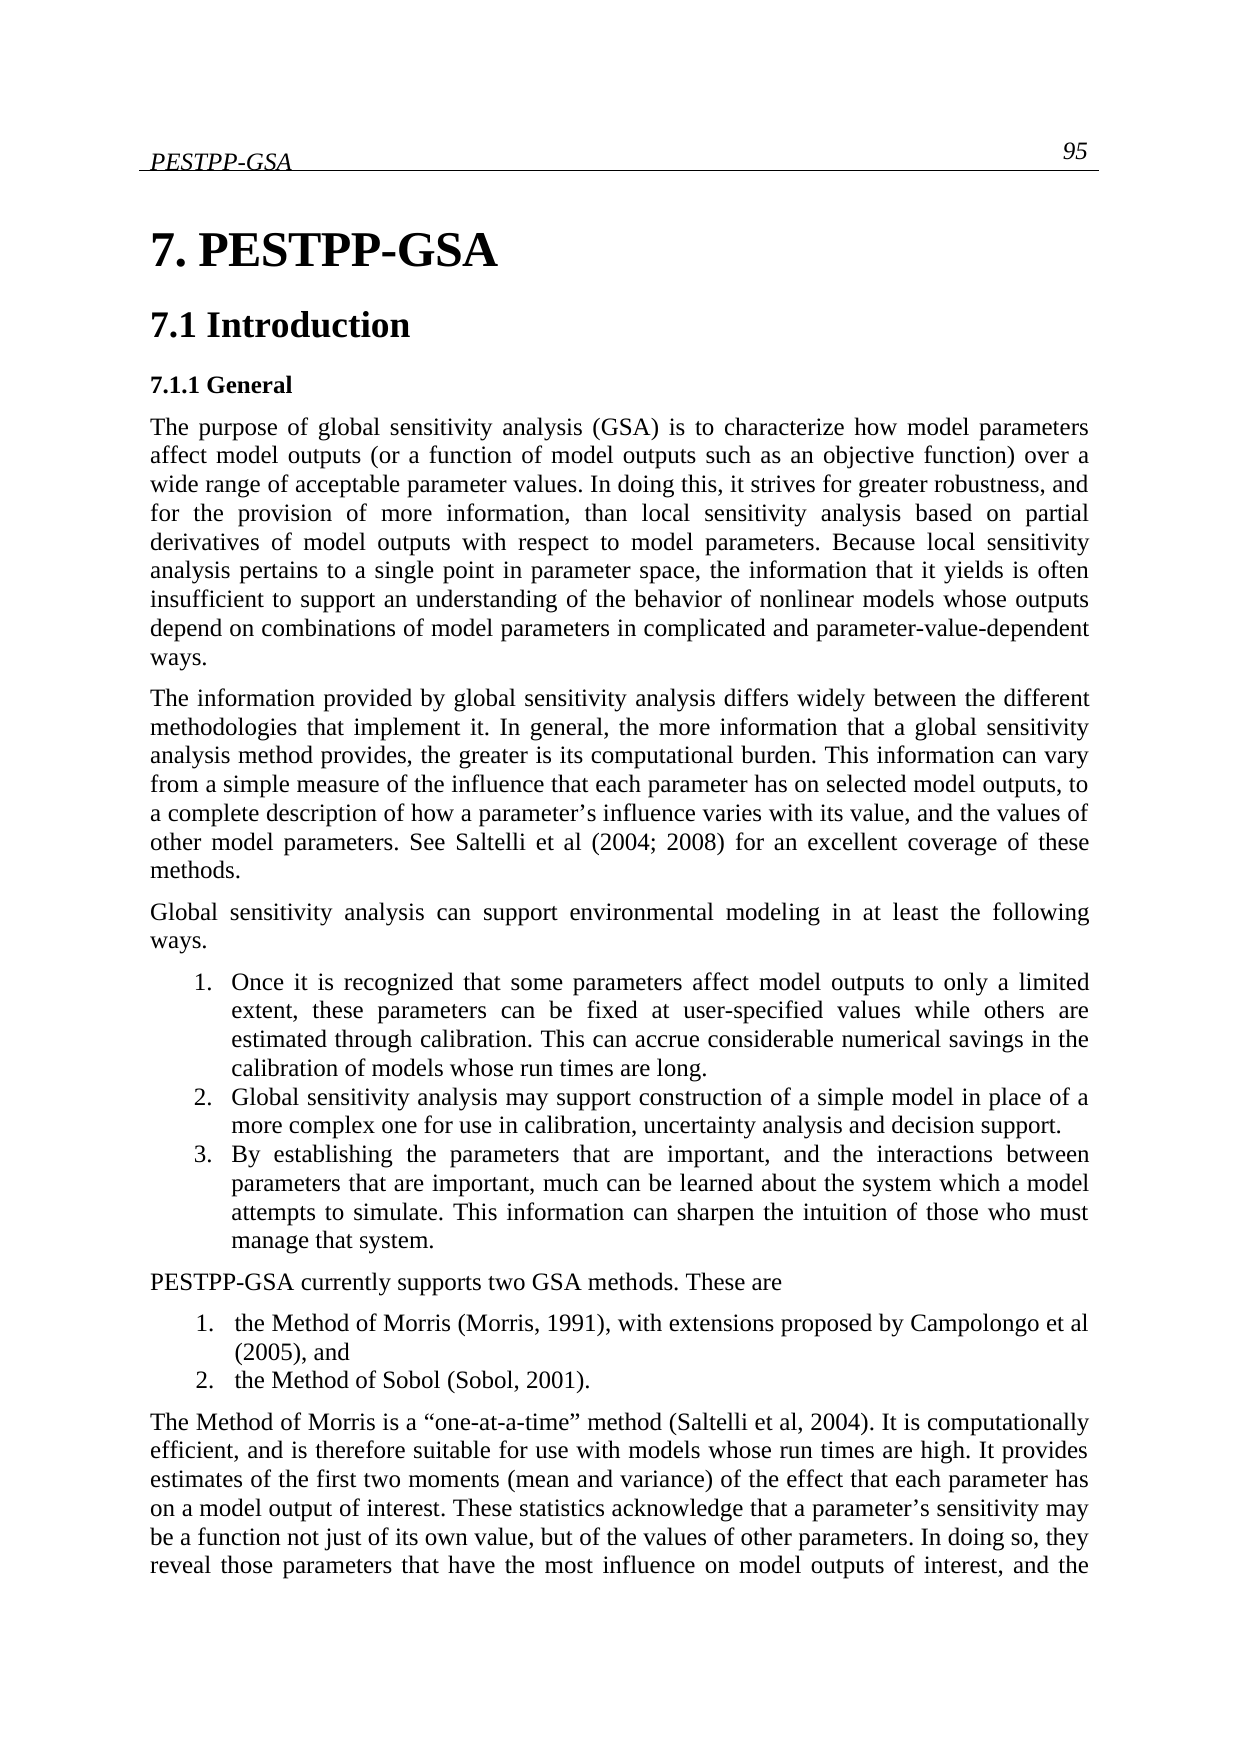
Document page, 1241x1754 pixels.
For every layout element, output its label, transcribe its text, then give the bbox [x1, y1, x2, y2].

subtitle 7.1.1 General [150, 371, 1090, 399]
list the Method of Sobol (Sobol, 2001). [195, 1366, 1090, 1394]
list By establishing the parameters that are important, and the interactions between parameters that are important, much can be learned about the system which a model attempts to simulate. This information can sharpen the intuition of those who must manage that system. [194, 1139, 1090, 1254]
text Global sensitivity analysis can support environmental modeling in at least the following ways. [150, 897, 1090, 954]
text The information provided by global sensitivity analysis differs widely between the different methodologies that implement it. In general, the more information that a global sensitivity analysis method provides, the greater is its computational burden. This information can vary from a simple measure of the influence that each parameter has on selected model outputs, to a complete description of how a parameter’s influence varies with its value, and the values of other model parameters. See Saltelli et al (2004; 2008) for an excellent coverage of these methods. [150, 683, 1090, 884]
subtitle 7.1 Introduction [150, 302, 1090, 346]
subtitle 7. PESTPP-GSA [150, 220, 1090, 277]
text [150, 1407, 1090, 1579]
list the Method of Morris (Morris, 1991), with extensions proposed by Campolongo et al (2005), and [195, 1308, 1090, 1366]
list Global sensitivity analysis may support construction of a simple model in place of a more complex one for use in calibration, uncertainty analysis and decision support. [194, 1082, 1090, 1139]
text The purpose of global sensitivity analysis (GSA) is to characterize how model parameters affect model outputs (or a function of model outputs such as an objective function) over a wide range of acceptable parameter values. In doing this, it strives for greater robustness, and for the provision of more information, than local sensitivity analysis based on partial derivatives of model outputs with respect to model parameters. Because local sensitivity analysis pertains to a single point in parameter space, the information that it yields is often insufficient to support an understanding of the behavior of nonlinear models whose outputs depend on combinations of model parameters in complicated and parameter-value-dependent ways. [150, 412, 1090, 671]
text PESTPP-GSA currently supports two GSA methods. These are [150, 1267, 1090, 1296]
list Once it is recognized that some parameters affect model outputs to only a limited extent, these parameters can be fixed at user-specified values while others are estimated through calibration. This can accrue considerable numerical savings in the calibration of models whose run times are long. [194, 967, 1090, 1082]
